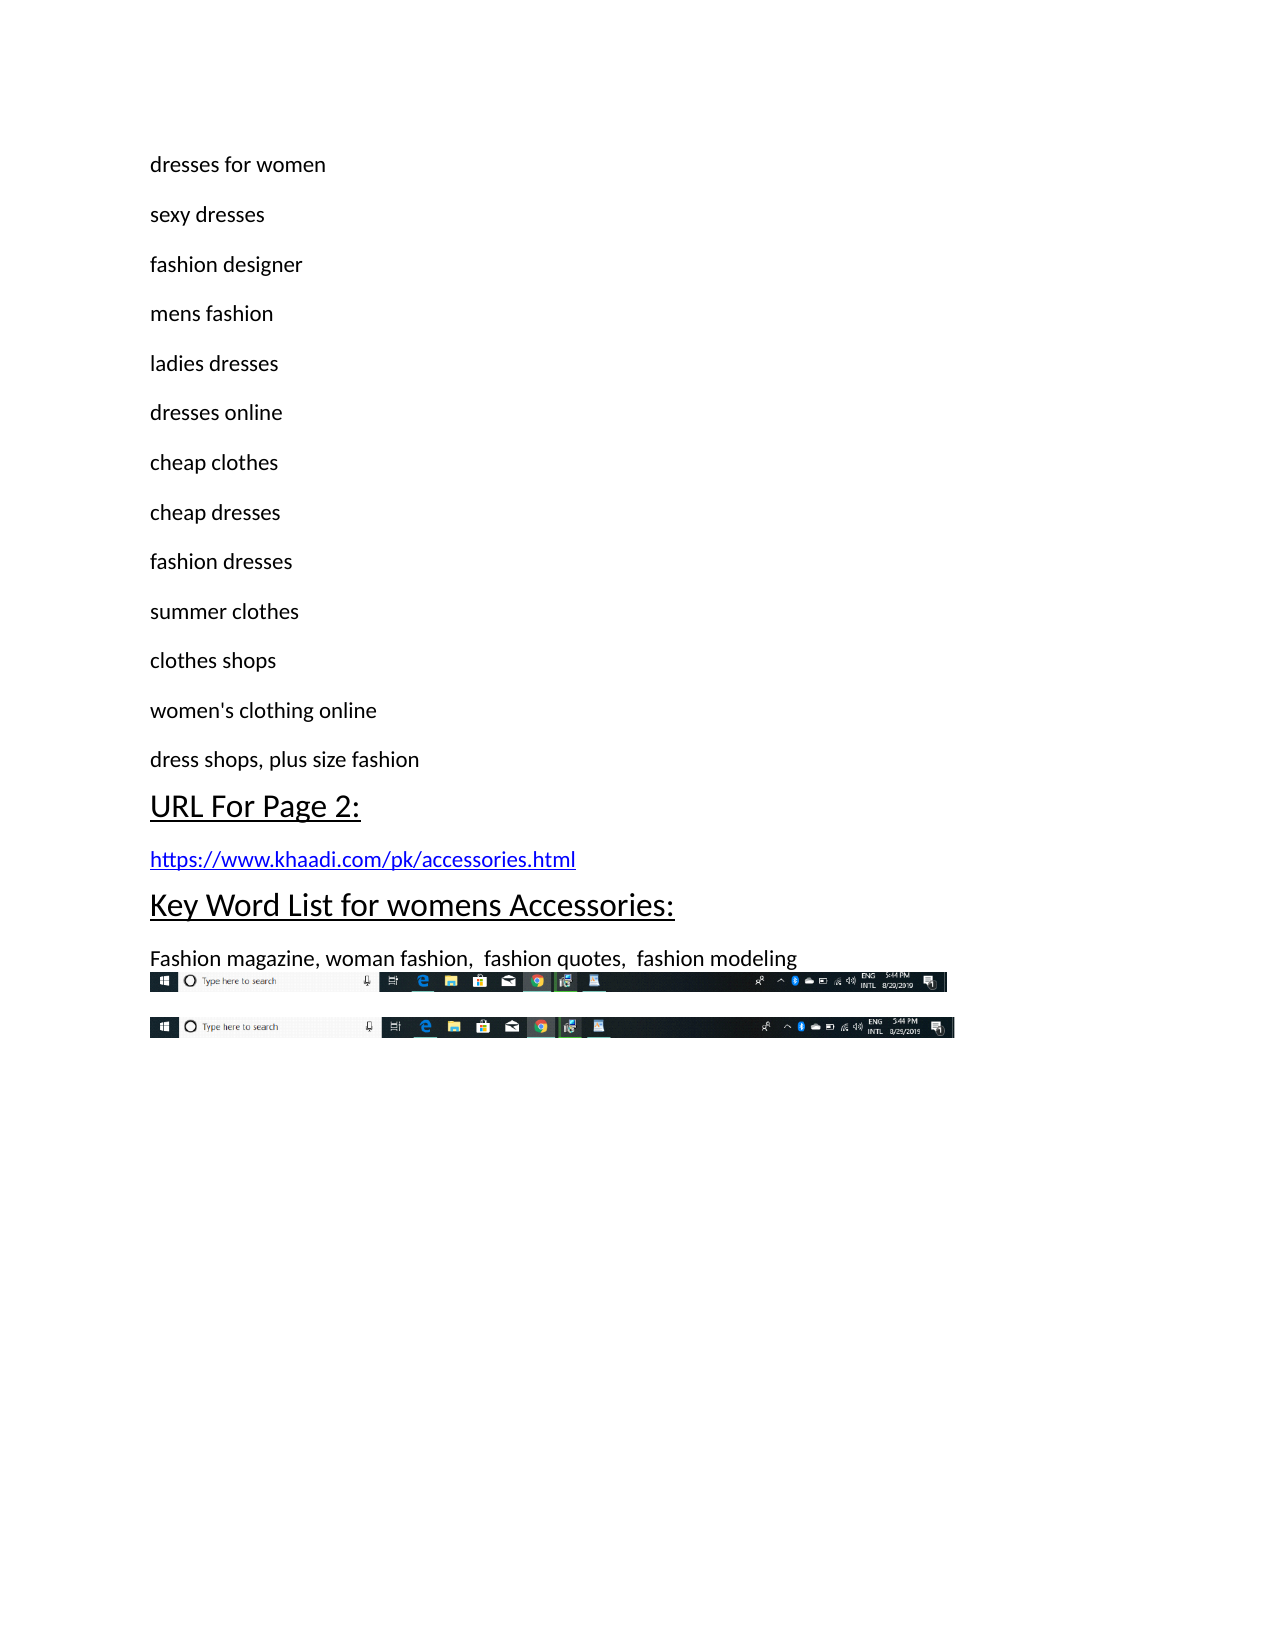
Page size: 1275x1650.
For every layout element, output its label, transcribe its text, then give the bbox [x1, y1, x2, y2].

text Fashion magazine, woman fashion, fashion quotes, fashion modeling [150, 943, 1125, 972]
text cheap clothes [150, 447, 1125, 476]
text summer clothes [150, 596, 1125, 625]
text dresses for women [150, 150, 1125, 179]
text clothes shops [150, 646, 1125, 674]
text fashion designer [150, 249, 1125, 278]
text cheap dresses [150, 497, 1125, 526]
text sexy dresses [150, 199, 1125, 228]
text dress shops, plus size fashion [150, 745, 1125, 774]
text dresses online [150, 398, 1125, 427]
text ladies dresses [150, 348, 1125, 377]
text URL For Page 2: [150, 794, 1125, 823]
text women's clothing online [150, 695, 1125, 724]
text fashion dresses [150, 547, 1125, 575]
text mens fashion [150, 299, 1125, 327]
text Key Word List for womens Accessories: [150, 894, 1125, 922]
text https://www.khaadi.com/pk/accessories.html [150, 844, 1125, 873]
